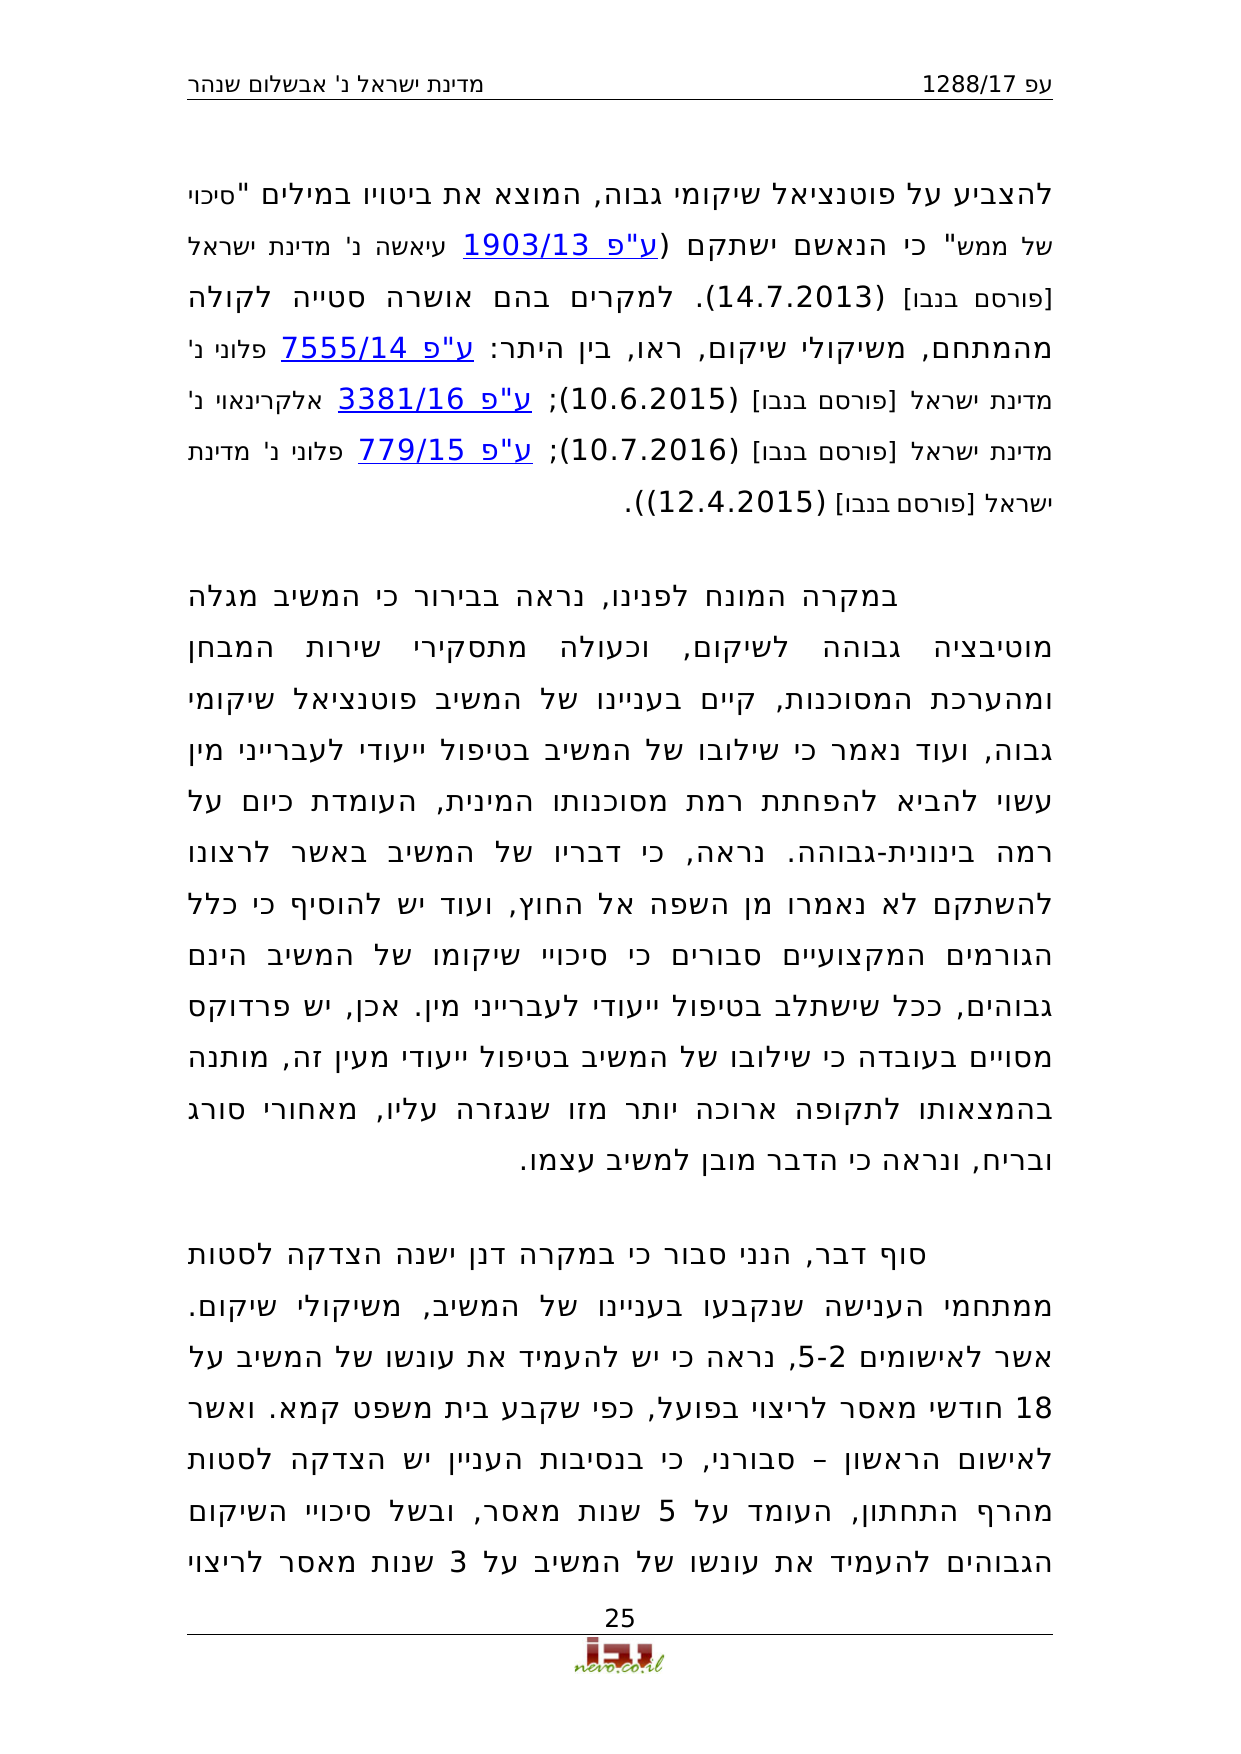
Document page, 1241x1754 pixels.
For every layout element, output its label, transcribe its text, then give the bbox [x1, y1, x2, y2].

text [187, 177, 1053, 519]
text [187, 1237, 1053, 1579]
text במקרה המונח לפנינו, נראה בבירור כי המשיב מגלה מוטיבציה גבוהה לשיקום, וכעולה מתסקירי שירות המבחן ומהערכת המסוכנות, קיים בעניינו של המשיב פוטנציאל שיקומי גבוה, ועוד נאמר כי שילובו של המשיב בטיפול ייעודי לעברייני מין עשוי להביא להפחתת רמת מסוכנותו המינית, העומדת כיום על רמה בינונית-גבוהה. נראה, כי דבריו של המשיב באשר לרצונו להשתקם לא נאמרו מן השפה אל החוץ, ועוד יש להוסיף כי כלל הגורמים המקצועיים סבורים כי סיכויי שיקומו של המשיב הינם גבוהים, ככל שישתלב בטיפול ייעודי לעברייני מין. אכן, יש פרדוקס מסויים בעובדה כי שילובו של המשיב בטיפול ייעודי מעין זה, מותנה בהמצאותו לתקופה ארוכה יותר מזו שנגזרה עליו, מאחורי סורג ובריח, ונראה כי הדבר מובן למשיב עצמו. [187, 579, 1053, 1177]
picture [574, 1637, 666, 1674]
